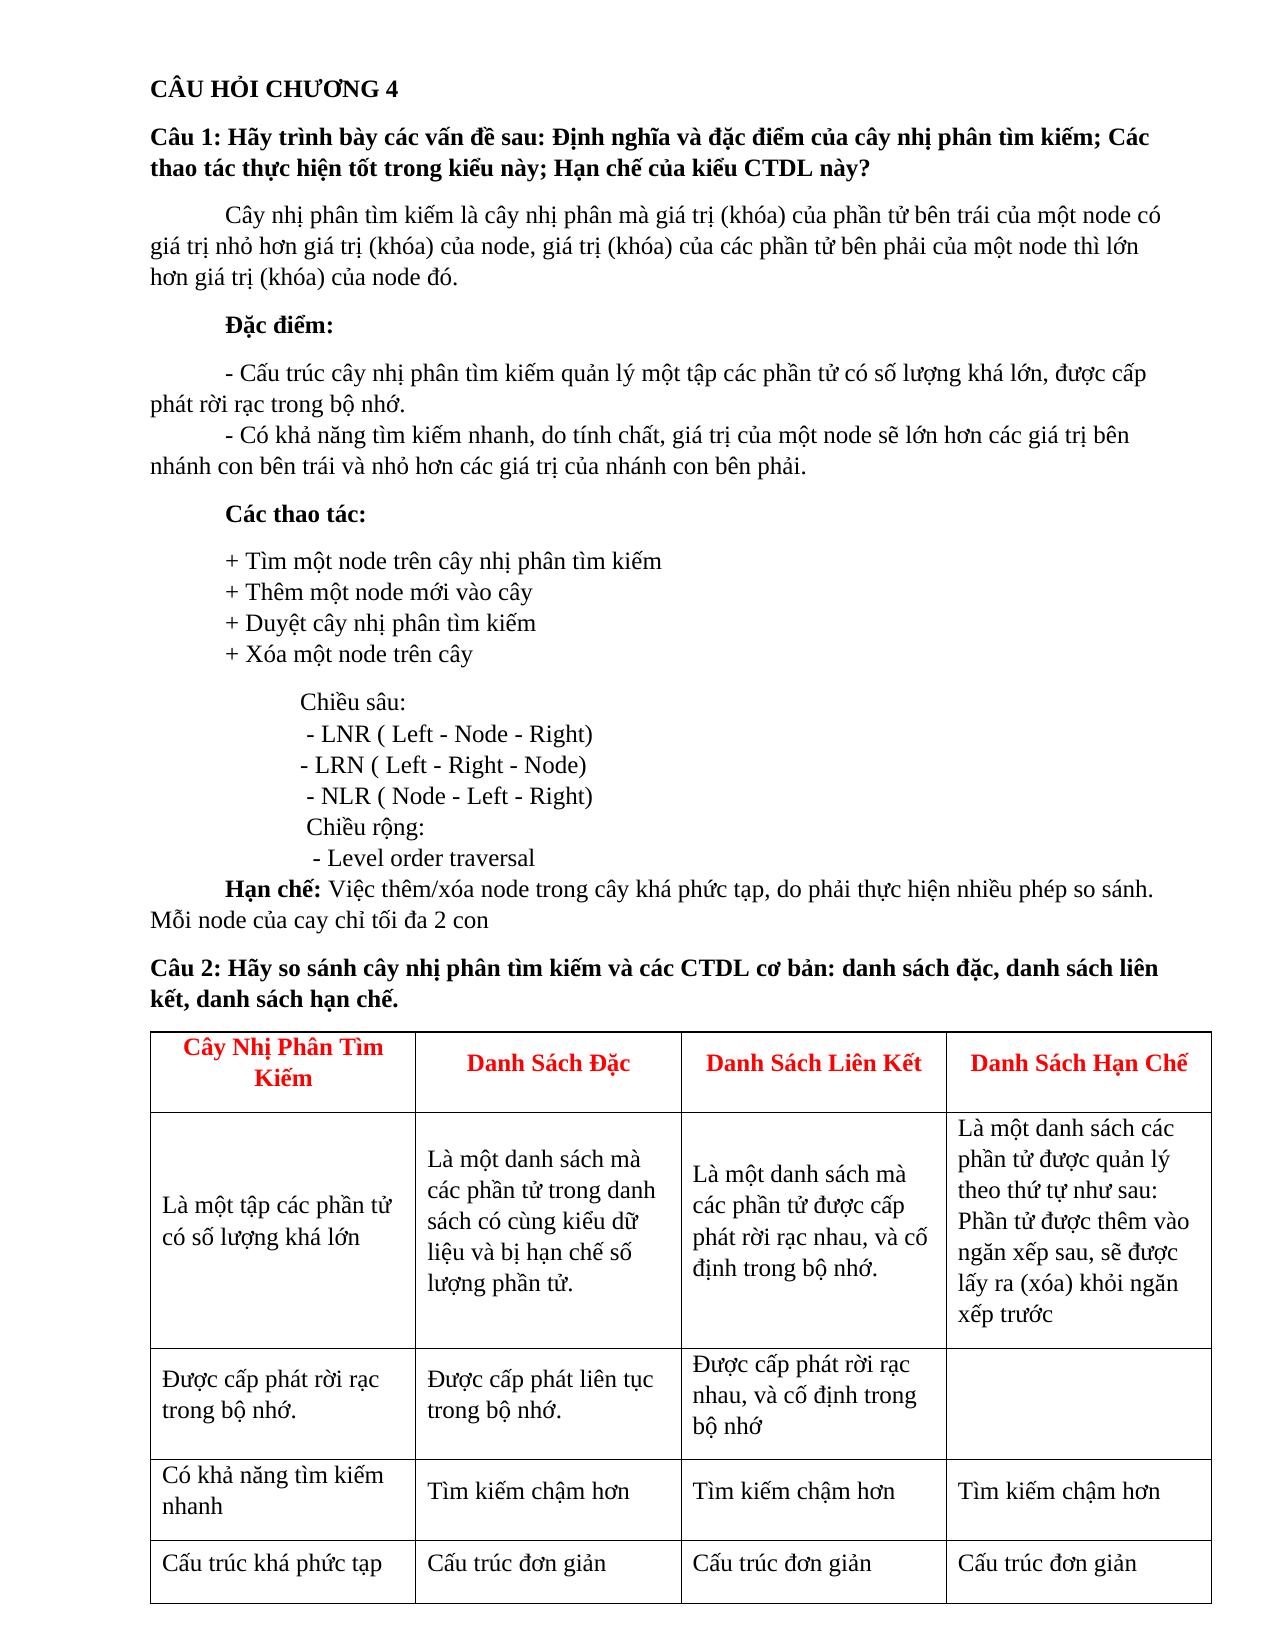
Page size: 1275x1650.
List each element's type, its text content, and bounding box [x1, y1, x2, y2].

table_cell Là một danh sách các phần tử được quản lý theo thứ tự như sau: Phần tử được thêm vào ngăn xếp sau, sẽ được lấy ra (xóa) khỏi ngăn xếp trước [947, 1113, 1211, 1348]
text CÂU HỎI CHƯƠNG 4 [150, 74, 1167, 103]
table_cell Cấu trúc đơn giản [947, 1541, 1211, 1603]
text - Cấu trúc cây nhị phân tìm kiếm quản lý một tập các phần tử có số lượng khá lớn, được cấp phát rời rạc trong bộ nhớ. - Có khả năng tìm kiếm nhanh, do tính chất, giá trị của một node sẽ lớn hơn các giá trị bên nhánh con bên trái và nhỏ hơn các giá trị của nhánh con bên phải. [150, 358, 1167, 480]
table_header Danh Sách Đặc [416, 1033, 681, 1112]
table_cell Cấu trúc khá phức tạp [151, 1541, 415, 1603]
table_cell Cấu trúc đơn giản [416, 1541, 681, 1603]
table_header Danh Sách Hạn Chế [947, 1033, 1211, 1112]
text - LNR ( Left - Node - Right) [150, 719, 1167, 747]
text + Tìm một node trên cây nhị phân tìm kiếm + Thêm một node mới vào cây + Duyệt cây nhị phân tìm kiếm + Xóa một node trên cây [225, 546, 1167, 668]
table_cell Được cấp phát rời rạc nhau, và cố định trong bộ nhớ [682, 1349, 946, 1459]
table_cell [947, 1349, 1211, 1459]
table_cell Tìm kiếm chậm hơn [682, 1460, 946, 1540]
text Cây nhị phân tìm kiếm là cây nhị phân mà giá trị (khóa) của phần tử bên trái của một node có giá trị nhỏ hơn giá trị (khóa) của node, giá trị (khóa) của các phần tử bên phải của một node thì lớn hơn giá trị (khóa) của node đó. [150, 200, 1167, 291]
text Hạn chế: Việc thêm/xóa node trong cây khá phức tạp, do phải thực hiện nhiều phép so sánh. Mỗi node của cay chỉ tối đa 2 con [150, 874, 1167, 934]
text - Level order traversal [150, 843, 1167, 872]
table_cell Là một danh sách mà các phần tử trong danh sách có cùng kiểu dữ liệu và bị hạn chế số lượng phần tử. [416, 1113, 681, 1348]
text Chiều sâu: [150, 687, 1167, 716]
table_cell Được cấp phát liên tục trong bộ nhớ. [416, 1349, 681, 1459]
text Câu 2: Hãy so sánh cây nhị phân tìm kiếm và các CTDL cơ bản: danh sách đặc, danh sách liên kết, danh sách hạn chế. [150, 953, 1167, 1012]
table_cell Tìm kiếm chậm hơn [947, 1460, 1211, 1540]
text Câu 1: Hãy trình bày các vấn đề sau: Định nghĩa và đặc điểm của cây nhị phân tìm kiếm; Các thao tác thực hiện tốt trong kiểu này; Hạn chế của kiểu CTDL này? [150, 122, 1167, 181]
table_cell Có khả năng tìm kiếm nhanh [151, 1460, 415, 1540]
text Chiều rộng: [150, 812, 1167, 841]
table_cell Cấu trúc đơn giản [682, 1541, 946, 1603]
table_cell Là một danh sách mà các phần tử được cấp phát rời rạc nhau, và cố định trong bộ nhớ. [682, 1113, 946, 1348]
table_cell Là một tập các phần tử có số lượng khá lớn [151, 1113, 415, 1348]
text - LRN ( Left - Right - Node) [150, 750, 1167, 778]
table_cell Tìm kiếm chậm hơn [416, 1460, 681, 1540]
table_header Danh Sách Liên Kết [682, 1033, 946, 1112]
text Đặc điểm: [150, 310, 1167, 339]
table_header Cây Nhị Phân Tìm Kiếm [151, 1033, 415, 1112]
table_cell Được cấp phát rời rạc trong bộ nhớ. [151, 1349, 415, 1459]
text Các thao tác: [150, 499, 1167, 527]
text - NLR ( Node - Left - Right) [150, 781, 1167, 809]
